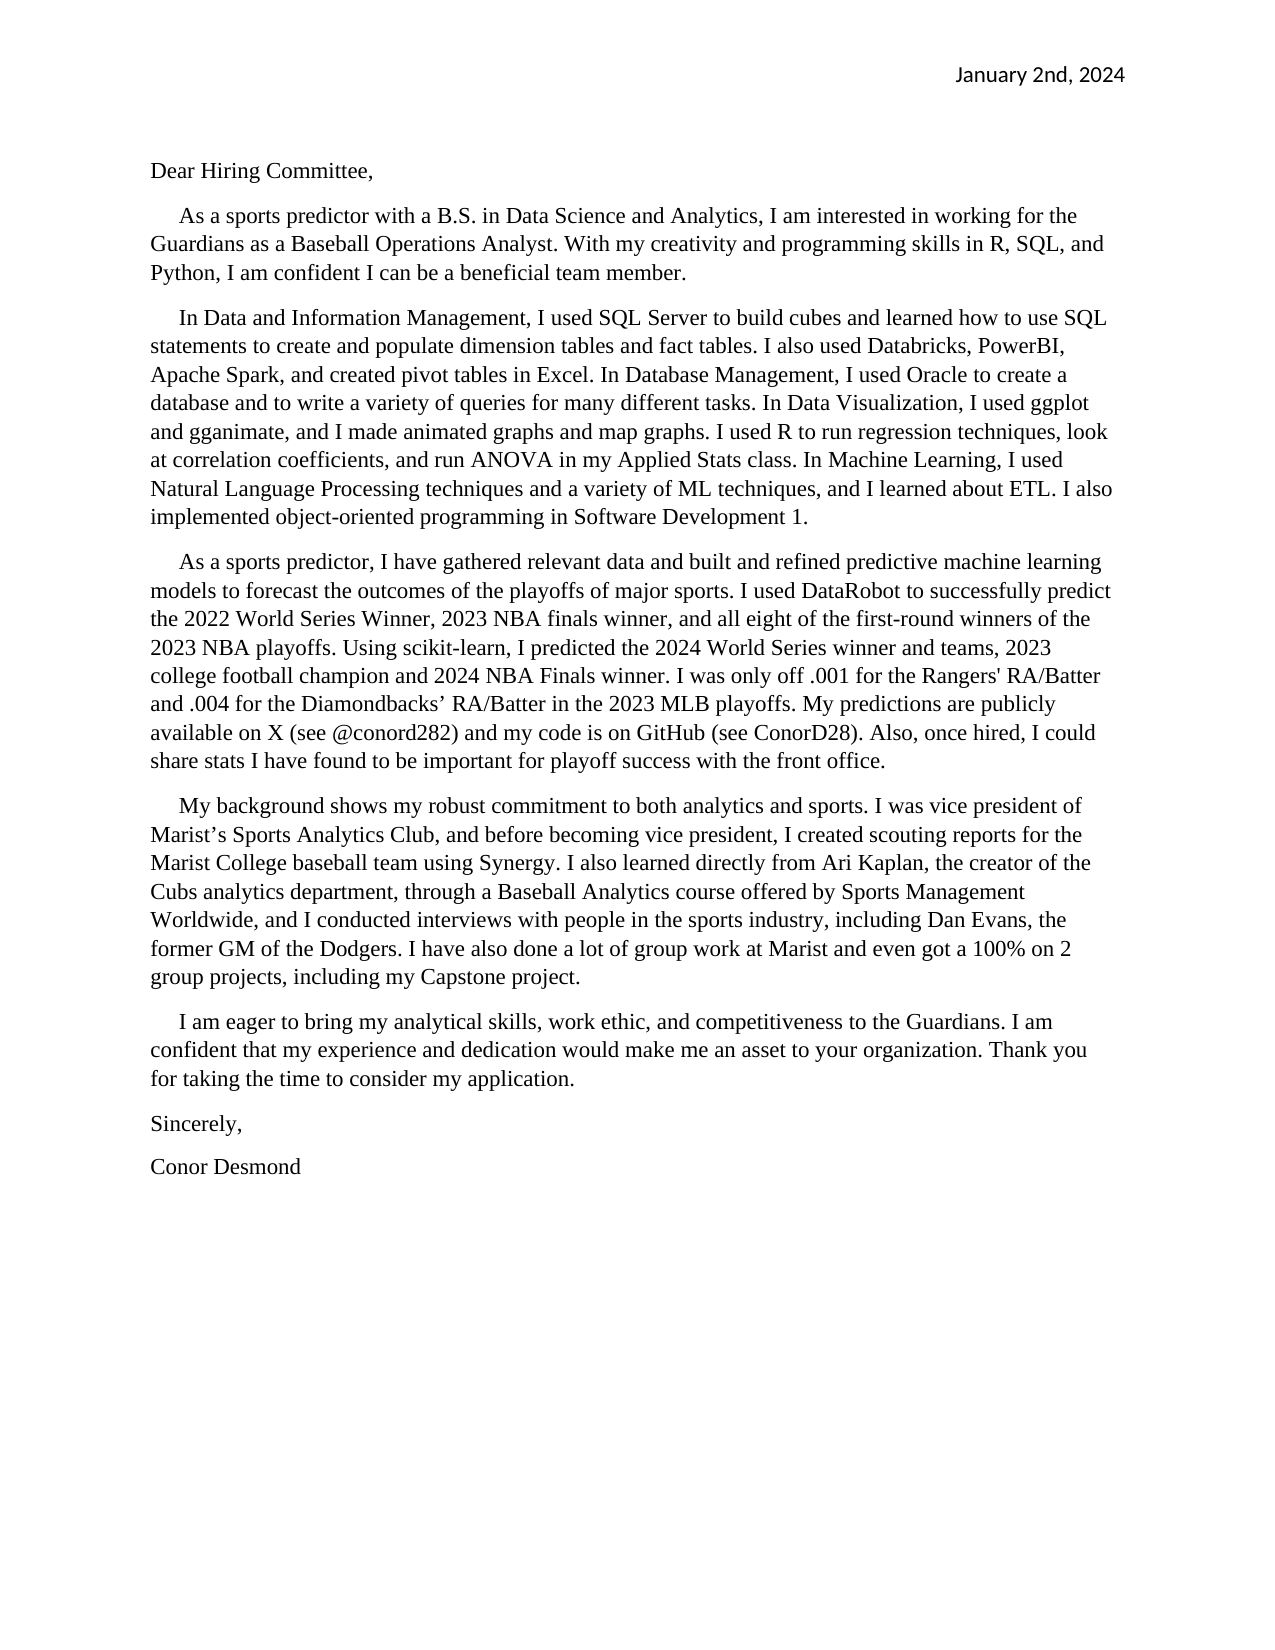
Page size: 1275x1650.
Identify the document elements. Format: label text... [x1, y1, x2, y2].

text I am eager to bring my analytical skills, work ethic, and competitiveness to the Guardians. I am confident that my experience and dedication would make me an asset to your organization. Thank you for taking the time to consider my application. [150, 1008, 1120, 1091]
text Sincerely, [150, 1110, 1120, 1136]
text In Data and Information Management, I used SQL Server to build cubes and learned how to use SQL statements to create and populate dimension tables and fact tables. I also used Databricks, PowerBI, Apache Spark, and created pivot tables in Excel. In Database Management, I used Oracle to create a database and to write a variety of queries for many different tasks. In Data Visualization, I used ggplot and gganimate, and I made animated graphs and map graphs. I used R to run regression techniques, look at correlation coefficients, and run ANOVA in my Applied Stats class. In Machine Learning, I used Natural Language Processing techniques and a variety of ML techniques, and I learned about ETL. I also implemented object-oriented programming in Software Development 1. [150, 304, 1120, 529]
text As a sports predictor, I have gathered relevant data and built and refined predictive machine learning models to forecast the outcomes of the playoffs of major sports. I used DataRobot to successfully predict the 2022 World Series Winner, 2023 NBA finals winner, and all eight of the first-round winners of the 2023 NBA playoffs. Using scikit-learn, I predicted the 2024 World Series winner and teams, 2023 college football champion and 2024 NBA Finals winner. I was only off .001 for the Rangers' RA/Batter and .004 for the Diamondbacks’ RA/Batter in the 2023 MLB playoffs. My predictions are publicly available on X (see @conord282) and my code is on GitHub (see ConorD28). Also, once hired, I could share stats I have found to be important for playoff success with the front office. [150, 548, 1120, 774]
text As a sports predictor with a B.S. in Data Science and Analytics, I am interested in working for the Guardians as a Baseball Operations Analyst. With my creativity and programming skills in R, SQL, and Python, I am confident I can be a beneficial team member. [150, 202, 1120, 285]
text Dear Hiring Committee, [150, 157, 1120, 183]
text My background shows my robust commitment to both analytics and sports. I was vice president of Marist’s Sports Analytics Club, and before becoming vice president, I created scouting reports for the Marist College baseball team using Synergy. I also learned directly from Ari Kaplan, the creator of the Cubs analytics department, through a Baseball Analytics course offered by Sports Management Worldwide, and I conducted interviews with people in the sports industry, including Dan Evans, the former GM of the Dodgers. I have also done a lot of group work at Marist and even got a 100% on 2 group projects, including my Capstone project. [150, 792, 1120, 989]
text Conor Desmond [150, 1153, 1120, 1179]
